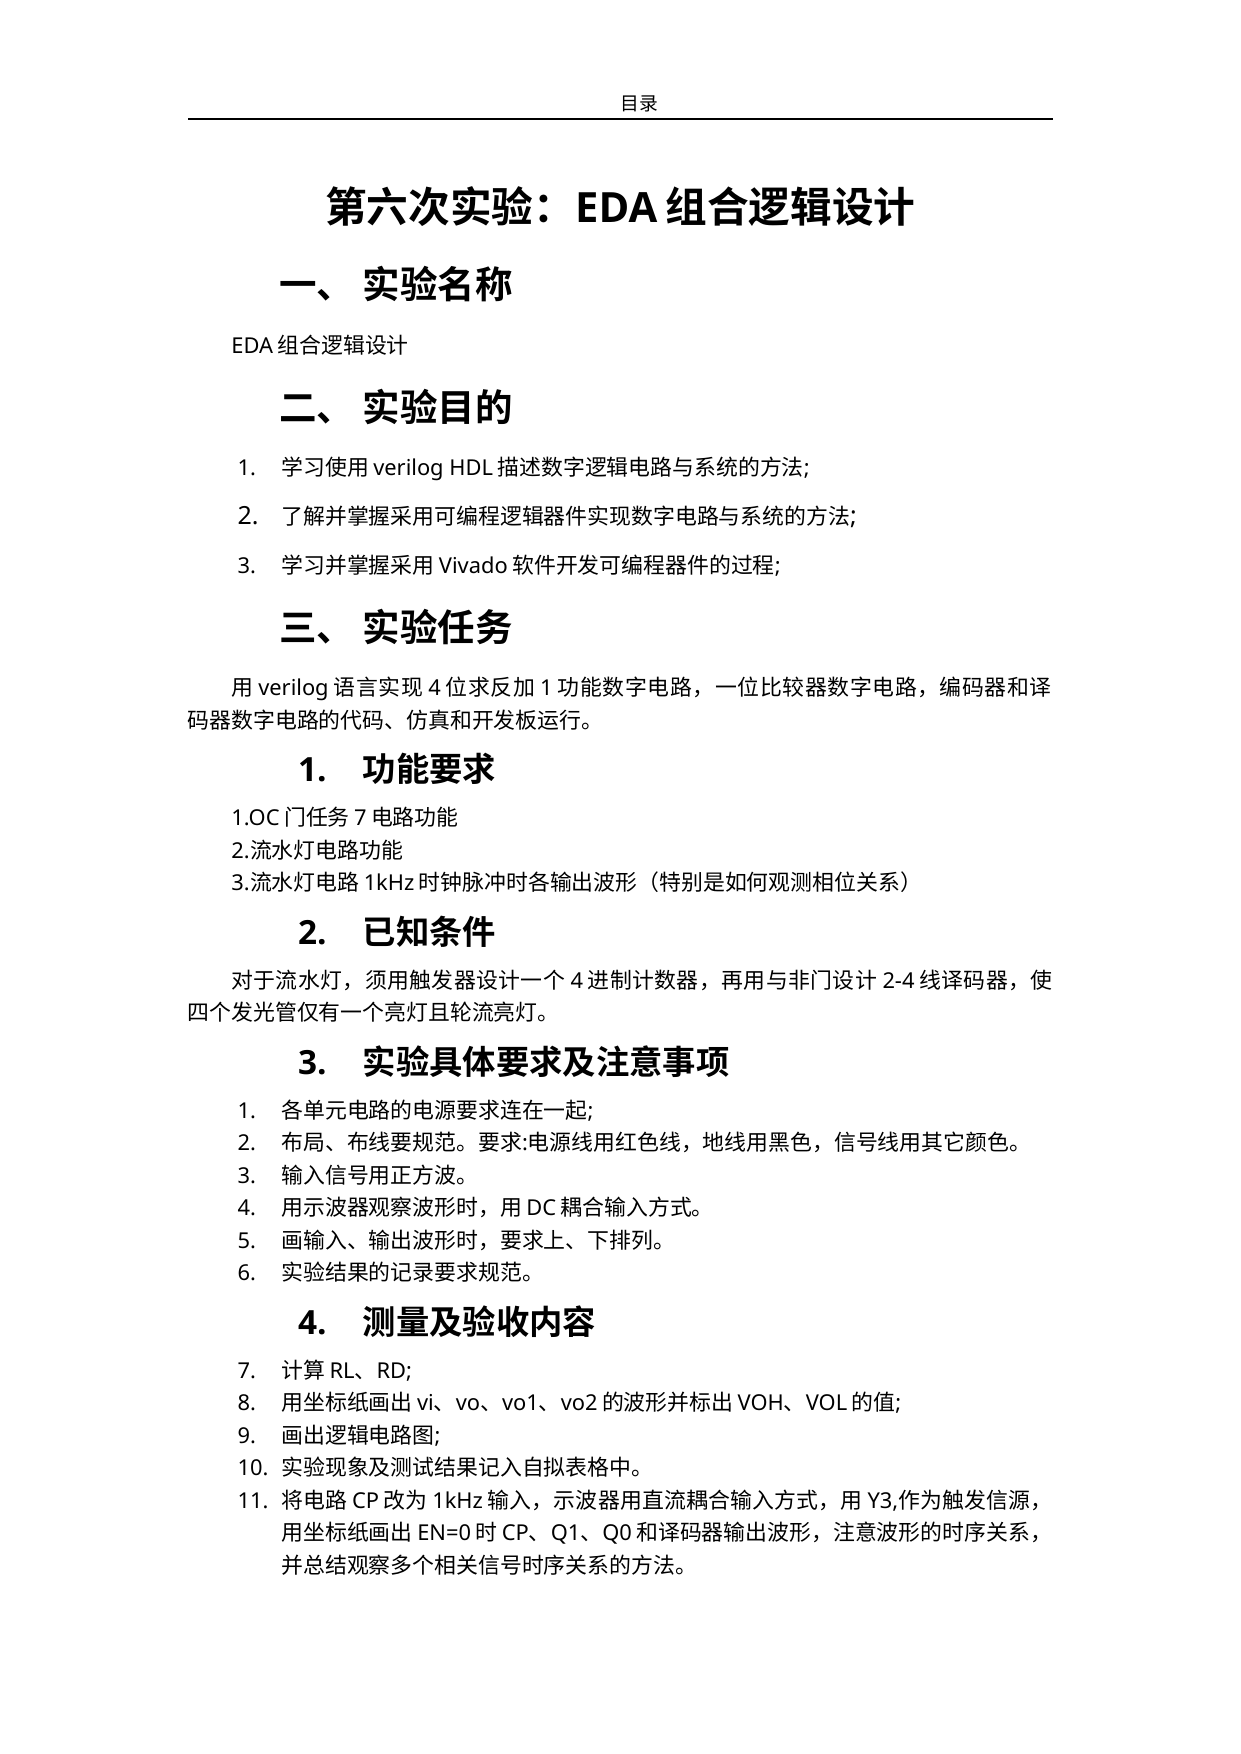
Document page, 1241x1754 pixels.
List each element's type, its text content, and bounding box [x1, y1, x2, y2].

subtitle 实验具体要求及注意事项 [231, 1027, 1053, 1092]
subtitle 已知条件 [231, 897, 1053, 962]
list 各单元电路的电源要求连在一起; [237, 1092, 1053, 1125]
list 实验结果的记录要求规范。 [237, 1255, 1053, 1287]
list 了解并掌握采用可编程逻辑器件实现数字电路与系统的方法; [237, 482, 1053, 547]
subtitle 功能要求 [231, 735, 1053, 800]
text 1.OC门任务7电路功能 [187, 800, 1053, 832]
subtitle 实验名称 [187, 250, 1053, 315]
text EDA组合逻辑设计 [187, 327, 1053, 360]
text 2.流水灯电路功能 [187, 832, 1053, 865]
subtitle 第六次实验：EDA组合逻辑设计 [187, 172, 1053, 237]
list 学习使用verilog HDL描述数字逻辑电路与系统的方法; [237, 450, 1053, 482]
text 用verilog语言实现4位求反加1功能数字电路，一位比较器数字电路，编码器和译码器数字电路的代码、仿真和开发板运行。 [187, 670, 1053, 735]
list 将电路CP改为1kHz输入，示波器用直流耦合输入方式，用Y3,作为触发信源，用坐标纸画出EN=0时CP、Q1、Q0和译码器输出波形，注意波形的时序关系，并总结观察多个相关信号时序关系的方法。 [237, 1482, 1053, 1580]
list 输入信号用正方波。 [237, 1157, 1053, 1190]
list 学习并掌握采用Vivado软件开发可编程器件的过程; [237, 547, 1053, 580]
list 用示波器观察波形时，用DC耦合输入方式。 [237, 1190, 1053, 1222]
list 计算RL、RD; [237, 1352, 1053, 1385]
text 3.流水灯电路1kHz时钟脉冲时各输出波形（特别是如何观测相位关系） [187, 865, 1053, 897]
list 画输入、输出波形时，要求上、下排列。 [237, 1222, 1053, 1255]
text 对于流水灯，须用触发器设计一个4进制计数器，再用与非门设计2-4线译码器，使四个发光管仅有一个亮灯且轮流亮灯。 [187, 962, 1053, 1027]
subtitle 测量及验收内容 [231, 1287, 1053, 1352]
list 画出逻辑电路图; [237, 1417, 1053, 1450]
list 实验现象及测试结果记入自拟表格中。 [237, 1450, 1053, 1482]
subtitle 实验目的 [187, 372, 1053, 437]
list 用坐标纸画出vi、vo、vo1、vo2的波形并标出VOH、VOL的值; [237, 1385, 1053, 1417]
list 布局、布线要规范。要求:电源线用红色线，地线用黑色，信号线用其它颜色。 [237, 1125, 1053, 1157]
subtitle 实验任务 [187, 592, 1053, 657]
